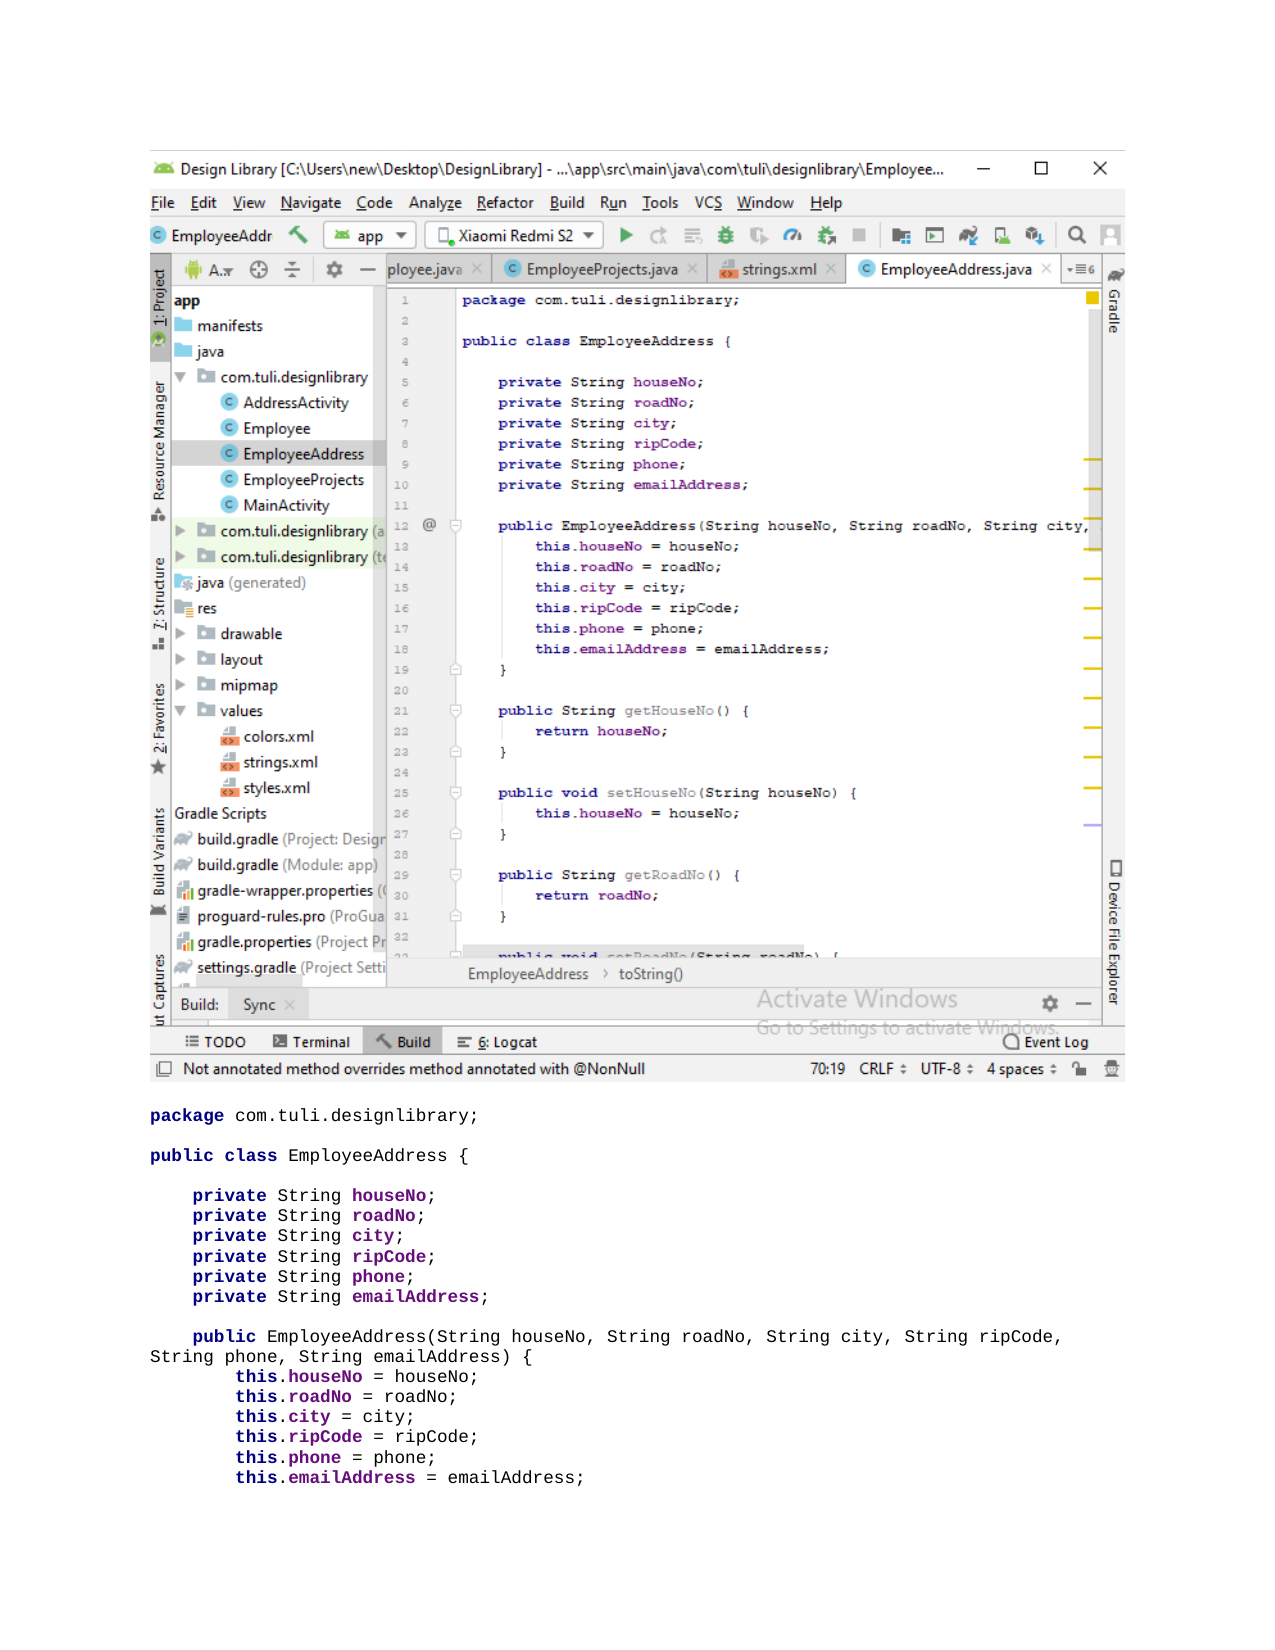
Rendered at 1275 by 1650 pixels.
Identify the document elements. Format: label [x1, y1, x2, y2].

picture [150, 150, 1125, 1082]
text [150, 1106, 1125, 1488]
